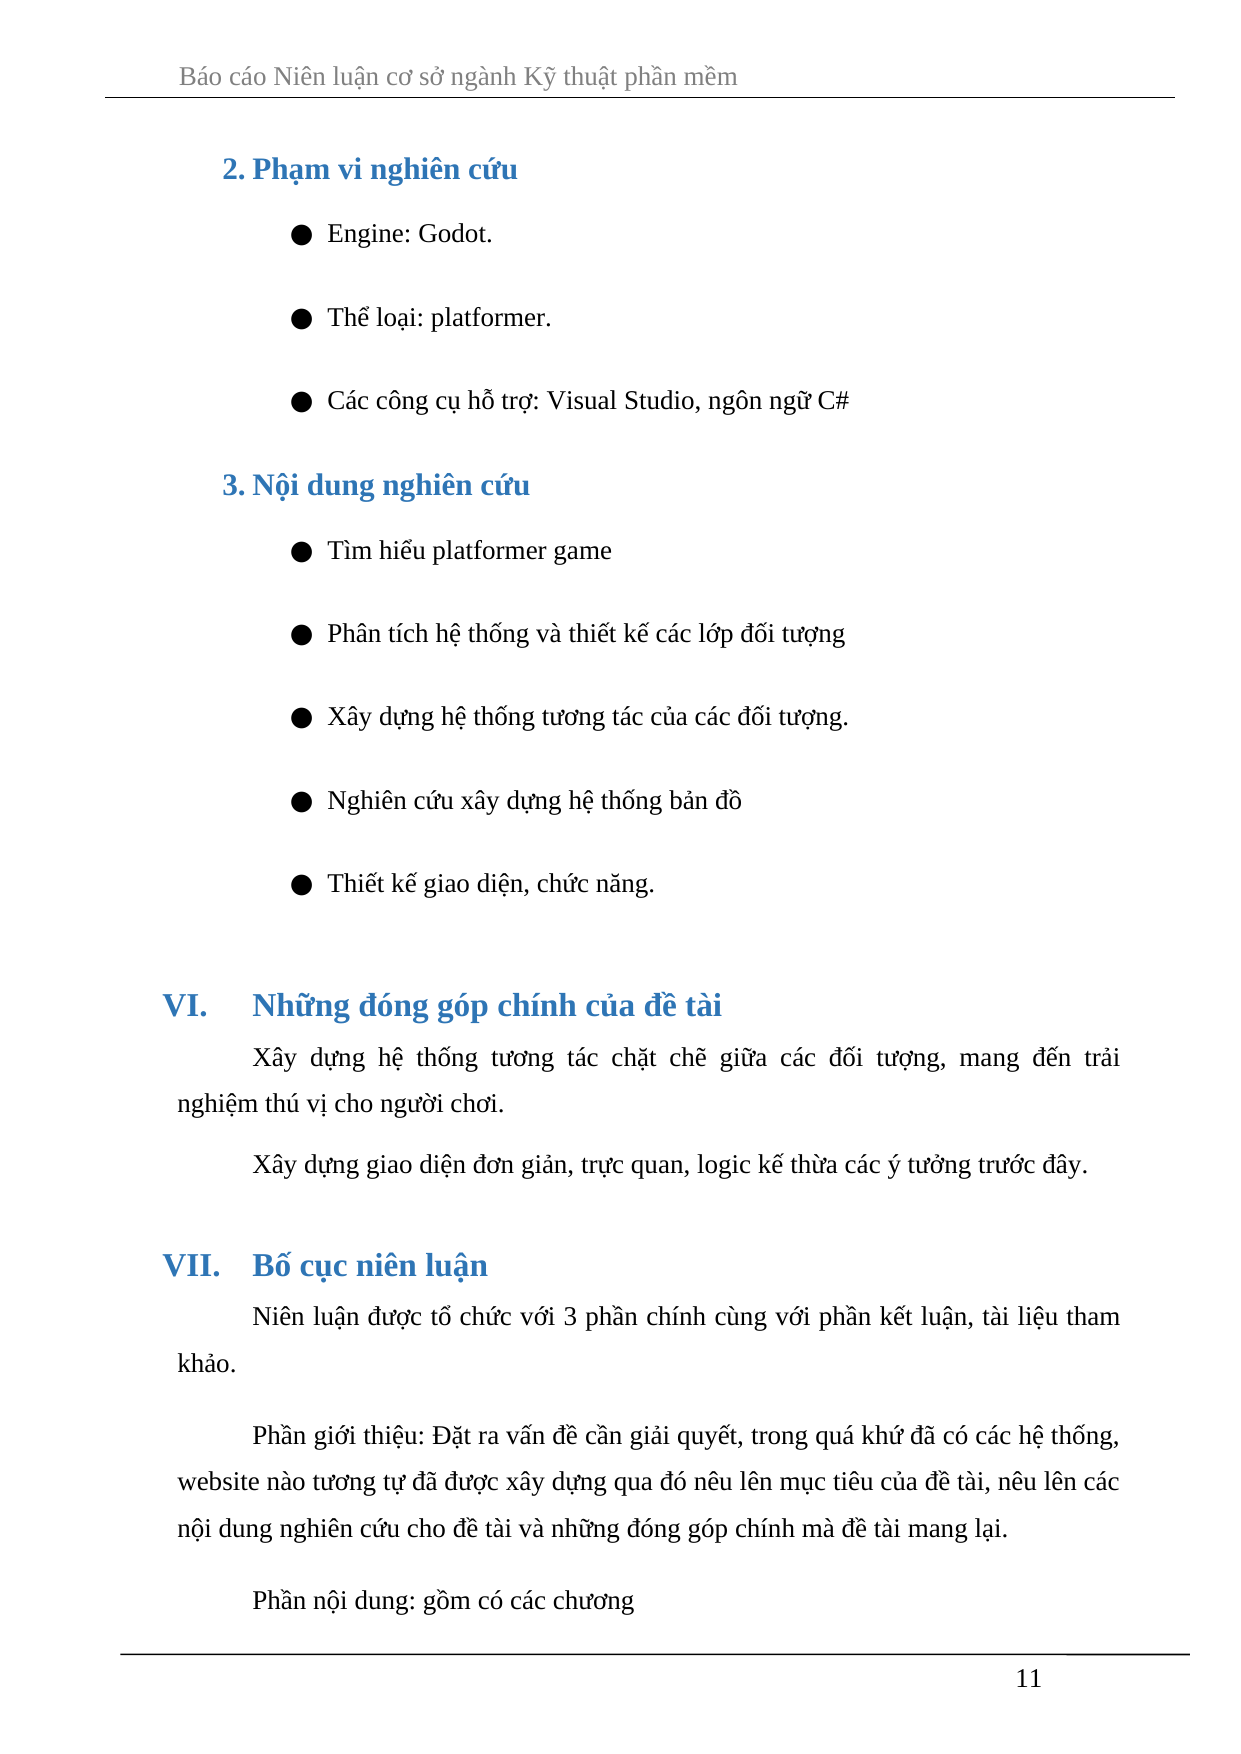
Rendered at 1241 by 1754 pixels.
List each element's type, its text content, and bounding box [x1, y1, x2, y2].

subtitle Nội dung nghiên cứu [222, 467, 1122, 502]
list Nghiên cứu xây dựng hệ thống bản đồ [289, 769, 1122, 824]
subtitle Phạm vi nghiên cứu [222, 150, 1122, 186]
text Phần giới thiệu: Đặt ra vấn đề cần giải quyết, trong quá khứ đã có các hệ thống, website nào tương tự đã được xây dựng qua đó nêu lên mục tiêu của đề tài, nêu lên các nội dung nghiên cứu cho đề tài và những đóng góp chính mà đề tài mang lại. [177, 1419, 1122, 1543]
list Thể loại: platformer. [289, 286, 1122, 341]
subtitle Bố cục niên luận [162, 1245, 1122, 1283]
list Xây dựng hệ thống tương tác của các đối tượng. [289, 686, 1122, 741]
list Engine: Godot. [289, 203, 1122, 258]
list Thiết kế giao diện, chức năng. [289, 852, 1122, 908]
list Phân tích hệ thống và thiết kế các lớp đối tượng [289, 602, 1122, 658]
list Các công cụ hỗ trợ: Visual Studio, ngôn ngữ C# [289, 369, 1122, 425]
text Xây dựng hệ thống tương tác chặt chẽ giữa các đối tượng, mang đến trải nghiệm thú vị cho người chơi. [177, 1041, 1122, 1119]
subtitle Những đóng góp chính của đề tài [162, 985, 1122, 1024]
text Phần nội dung: gồm có các chương [177, 1584, 1122, 1615]
text Niên luận được tổ chức với 3 phần chính cùng với phần kết luận, tài liệu tham khảo. [177, 1300, 1122, 1378]
list Tìm hiểu platformer game [289, 519, 1122, 575]
text Xây dựng giao diện đơn giản, trực quan, logic kế thừa các ý tưởng trước đây. [177, 1148, 1122, 1179]
